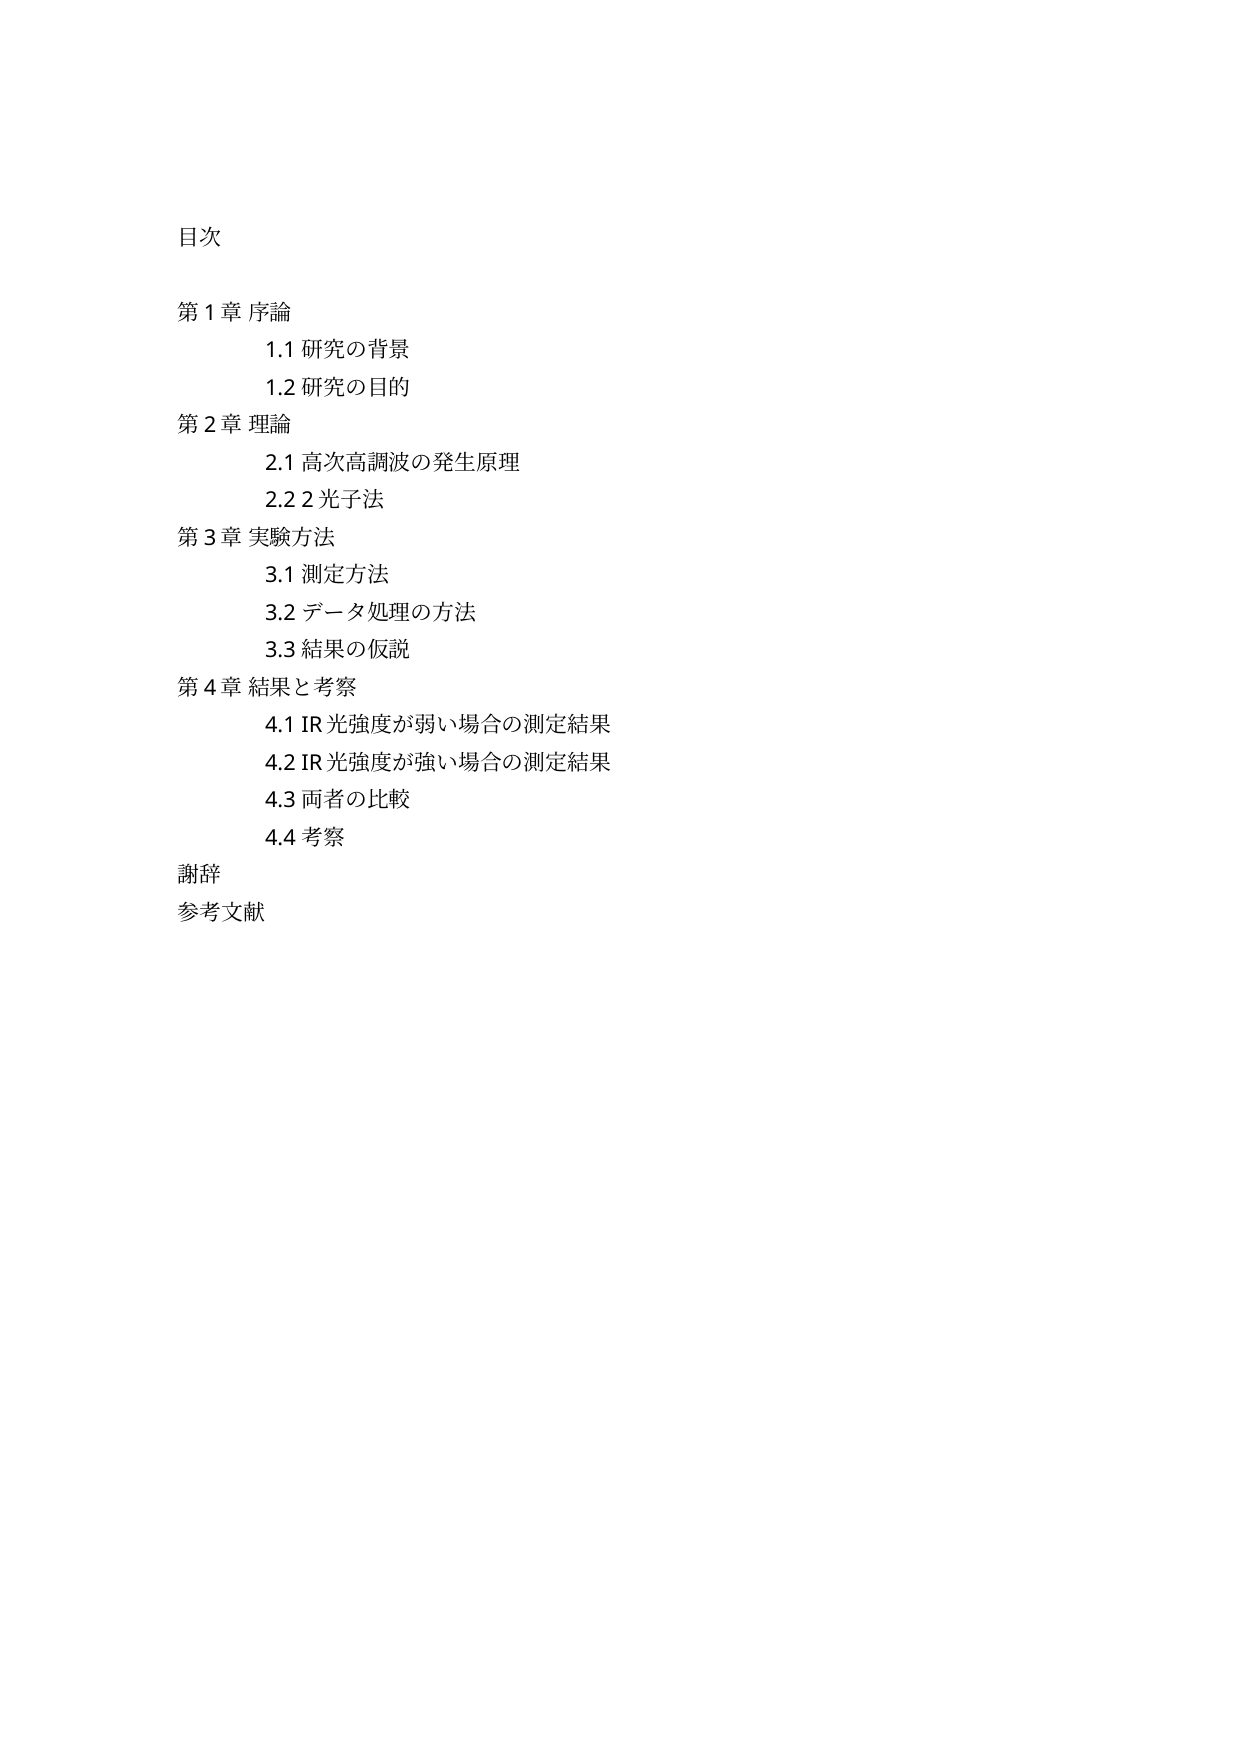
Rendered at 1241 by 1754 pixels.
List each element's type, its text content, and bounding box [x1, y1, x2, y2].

text 3.2 データ処理の方法 [177, 592, 1063, 629]
text 参考文献 [177, 892, 1063, 929]
text 謝辞 [177, 854, 1063, 892]
text 4.1 IR光強度が弱い場合の測定結果 [177, 704, 1063, 742]
text 3.3 結果の仮説 [177, 629, 1063, 667]
text 4.4 考察 [177, 817, 1063, 854]
text 第1章 序論 [177, 292, 1063, 329]
text 2.1 高次高調波の発生原理 [177, 442, 1063, 479]
text 2.2 2光子法 [177, 479, 1063, 517]
text 4.2 IR光強度が強い場合の測定結果 [177, 742, 1063, 779]
text 1.2 研究の目的 [177, 367, 1063, 404]
text 3.1 測定方法 [177, 554, 1063, 592]
text 第4章 結果と考察 [177, 667, 1063, 704]
text 4.3 両者の比較 [177, 779, 1063, 817]
text 第3章 実験方法 [177, 517, 1063, 554]
text 目次 [177, 217, 1063, 254]
text 1.1 研究の背景 [177, 329, 1063, 367]
text 第2章 理論 [177, 404, 1063, 442]
